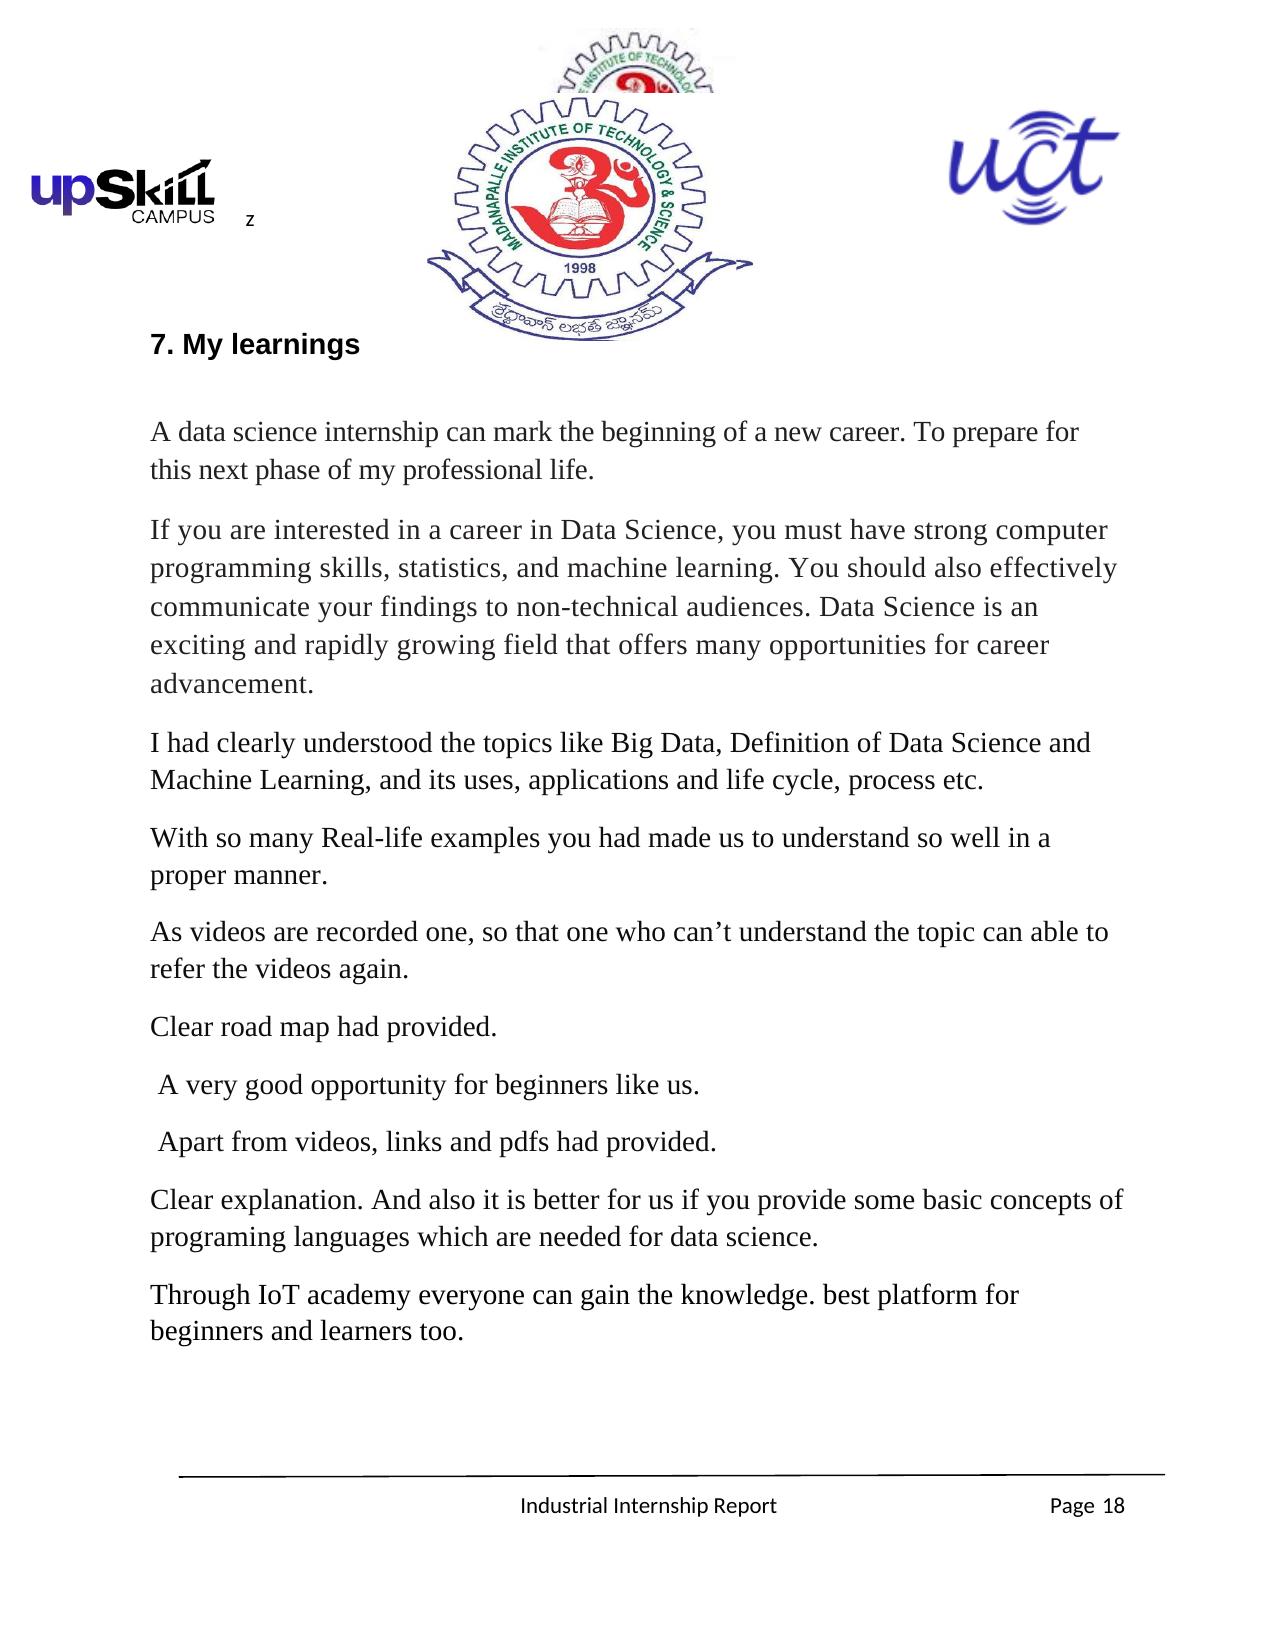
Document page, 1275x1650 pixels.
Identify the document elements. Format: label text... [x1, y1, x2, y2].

text Through IoT academy everyone can gain the knowledge. best platform for beginners and learners too. [150, 1277, 1125, 1347]
text A very good opportunity for beginners like us. [150, 1067, 1125, 1100]
text If you are interested in a career in Data Science, you must have strong computer programming skills, statistics, and machine learning. You should also effectively communicate your findings to non-technical audiences. Data Science is an exciting and rapidly growing field that offers many opportunities for career advancement. [150, 512, 1125, 699]
text Apart from videos, links and pdfs had provided. [150, 1124, 1125, 1158]
text As videos are recorded one, so that one who can’t understand the topic can able to refer the videos again. [150, 914, 1125, 985]
text A data science internship can mark the beginning of a new career. To prepare for this next phase of my professional life. [150, 414, 1125, 486]
text Clear explanation. And also it is better for us if you provide some basic concepts of programing languages which are needed for data science. [150, 1182, 1125, 1253]
text I had clearly understood the topics like Big Data, Definition of Data Science and Machine Learning, and its uses, applications and life cycle, process etc. [150, 725, 1125, 796]
picture [946, 101, 1125, 227]
subtitle 7. My learnings [150, 327, 1125, 361]
picture [427, 28, 753, 341]
picture [0, 146, 246, 227]
text With so many Real-life examples you had made us to understand so well in a proper manner. [150, 820, 1125, 890]
text Clear road map had provided. [150, 1009, 1125, 1043]
